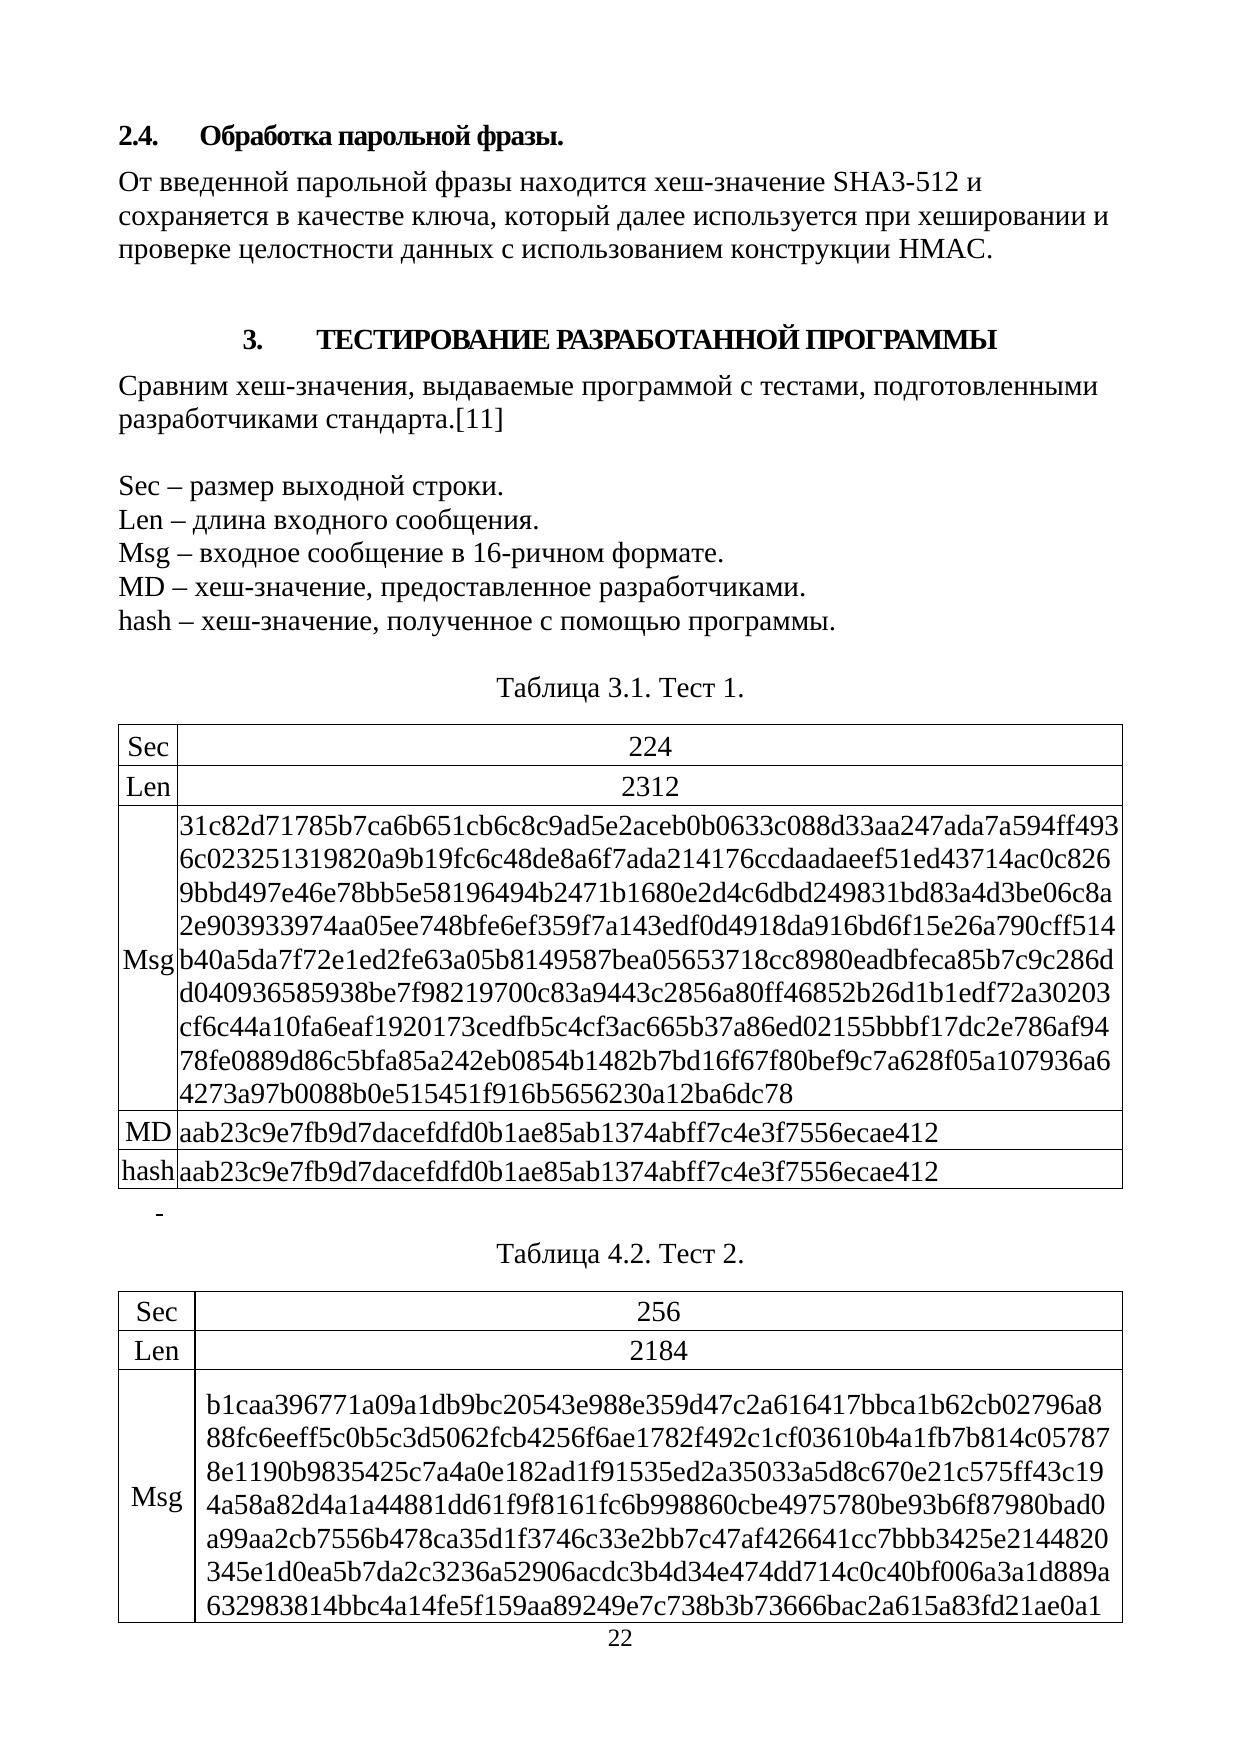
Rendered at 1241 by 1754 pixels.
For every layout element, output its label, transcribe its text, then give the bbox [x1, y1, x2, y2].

table_header 224 [178, 725, 1122, 765]
text От введенной парольной фразы находится хеш-значение SHA3-512 и сохраняется в качестве ключа, который далее используется при хешировании и проверке целостности данных с использованием конструкции HMAC. [118, 164, 1122, 265]
table_cell hash [119, 1150, 177, 1188]
table_cell MD [119, 1111, 177, 1149]
table_cell aab23c9e7fb9d7dacefdfd0b1ae85ab1374abff7c4e3f7556ecae412 [178, 1111, 1122, 1149]
table_cell Len [119, 766, 177, 805]
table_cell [196, 1370, 1122, 1622]
text Таблица 3.1. Тест 1. [118, 670, 1122, 703]
text hash – хеш-значение, полученное с помощью программы. [118, 603, 1122, 636]
text Сравним хеш-значения, выдаваемые программой с тестами, подготовленными разработчиками стандарта.[11] [118, 368, 1122, 435]
table_cell 2184 [196, 1331, 1122, 1369]
table_cell Msg [119, 806, 177, 1110]
table_header Sec [119, 725, 177, 765]
table_header 256 [196, 1292, 1122, 1330]
table_cell Len [119, 1331, 194, 1369]
text Msg – входное сообщение в 16-ричном формате. [118, 536, 1122, 569]
text Sec – размер выходной строки. [118, 468, 1122, 502]
subtitle Обработка парольной фразы. [118, 118, 1122, 152]
table_cell 2312 [178, 766, 1122, 805]
subtitle ТЕСТИРОВАНИЕ РАЗРАБОТАННОЙ ПРОГРАММЫ [118, 322, 1122, 355]
table_cell 31c82d71785b7ca6b651cb6c8c9ad5e2aceb0b0633c088d33aa247ada7a594ff4936c023251319820a9b19fc6c48de8a6f7ada214176ccdaadaeef51ed43714ac0c8269bbd497e46e78bb5e58196494b2471b1680e2d4c6dbd249831bd83a4d3be06c8a2e903933974aa05ee748bfe6ef359f7a143edf0d4918da916bd6f15e26a790cff514b40a5da7f72e1ed2fe63a05b8149587bea05653718cc8980eadbfeca85b7c9c286dd040936585938be7f98219700c83a9443c2856a80ff46852b26d1b1edf72a30203cf6c44a10fa6eaf1920173cedfb5c4cf3ac665b37a86ed02155bbbf17dc2e786af9478fe0889d86c5bfa85a242eb0854b1482b7bd16f67f80bef9c7a628f05a107936a64273a97b0088b0e515451f916b5656230a12ba6dc78 [178, 806, 1122, 1110]
table_cell aab23c9e7fb9d7dacefdfd0b1ae85ab1374abff7c4e3f7556ecae412 [178, 1150, 1122, 1188]
text MD – хеш-значение, предоставленное разработчиками. [118, 569, 1122, 603]
text Len – длина входного сообщения. [118, 502, 1122, 536]
table_cell Msg [119, 1370, 194, 1622]
table_header Sec [119, 1292, 194, 1330]
